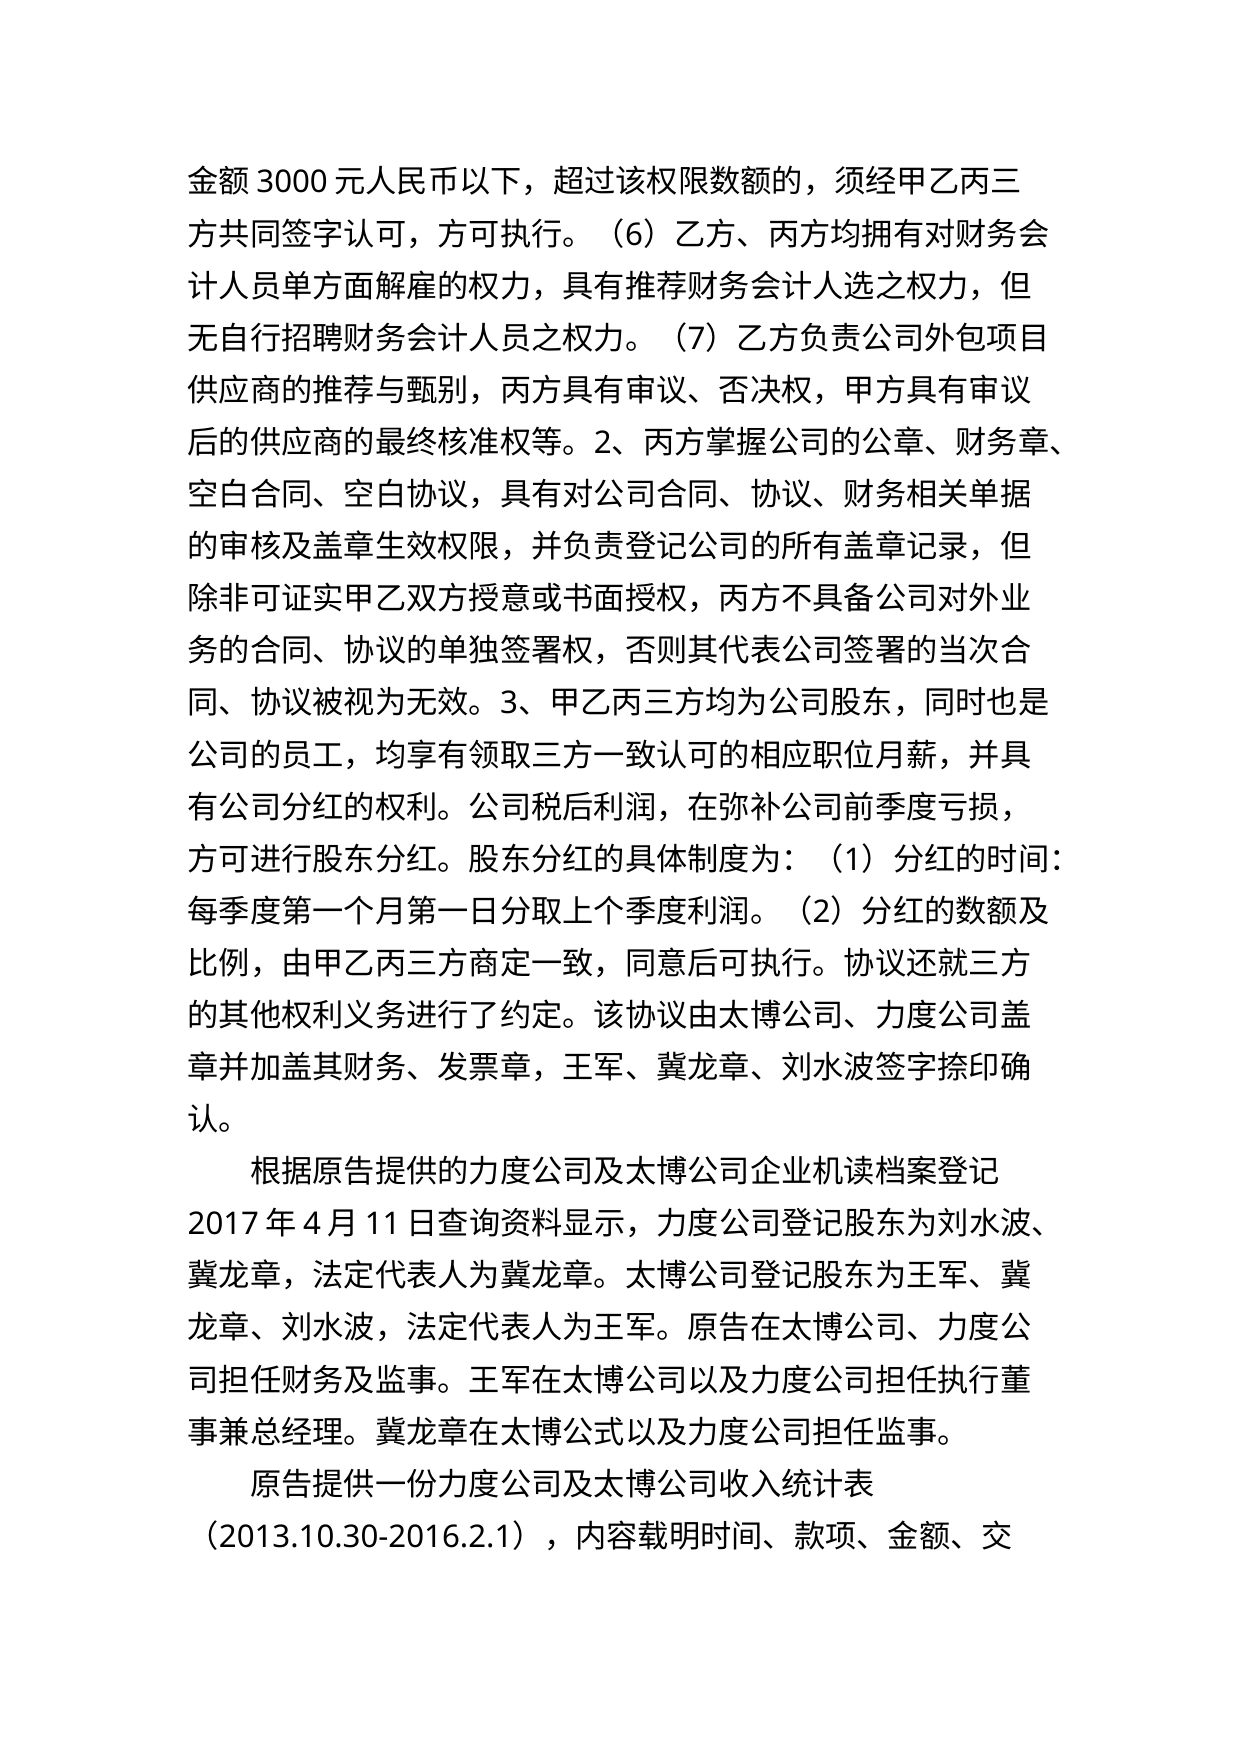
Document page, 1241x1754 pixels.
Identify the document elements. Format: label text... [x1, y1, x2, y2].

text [187, 1452, 1053, 1556]
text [187, 150, 1053, 1139]
text 根据原告提供的力度公司及太博公司企业机读档案登记2017年4月11日查询资料显示，力度公司登记股东为刘水波、冀龙章，法定代表人为冀龙章。太博公司登记股东为王军、冀龙章、刘水波，法定代表人为王军。原告在太博公司、力度公司担任财务及监事。王军在太博公司以及力度公司担任执行董事兼总经理。冀龙章在太博公式以及力度公司担任监事。 [187, 1139, 1053, 1452]
